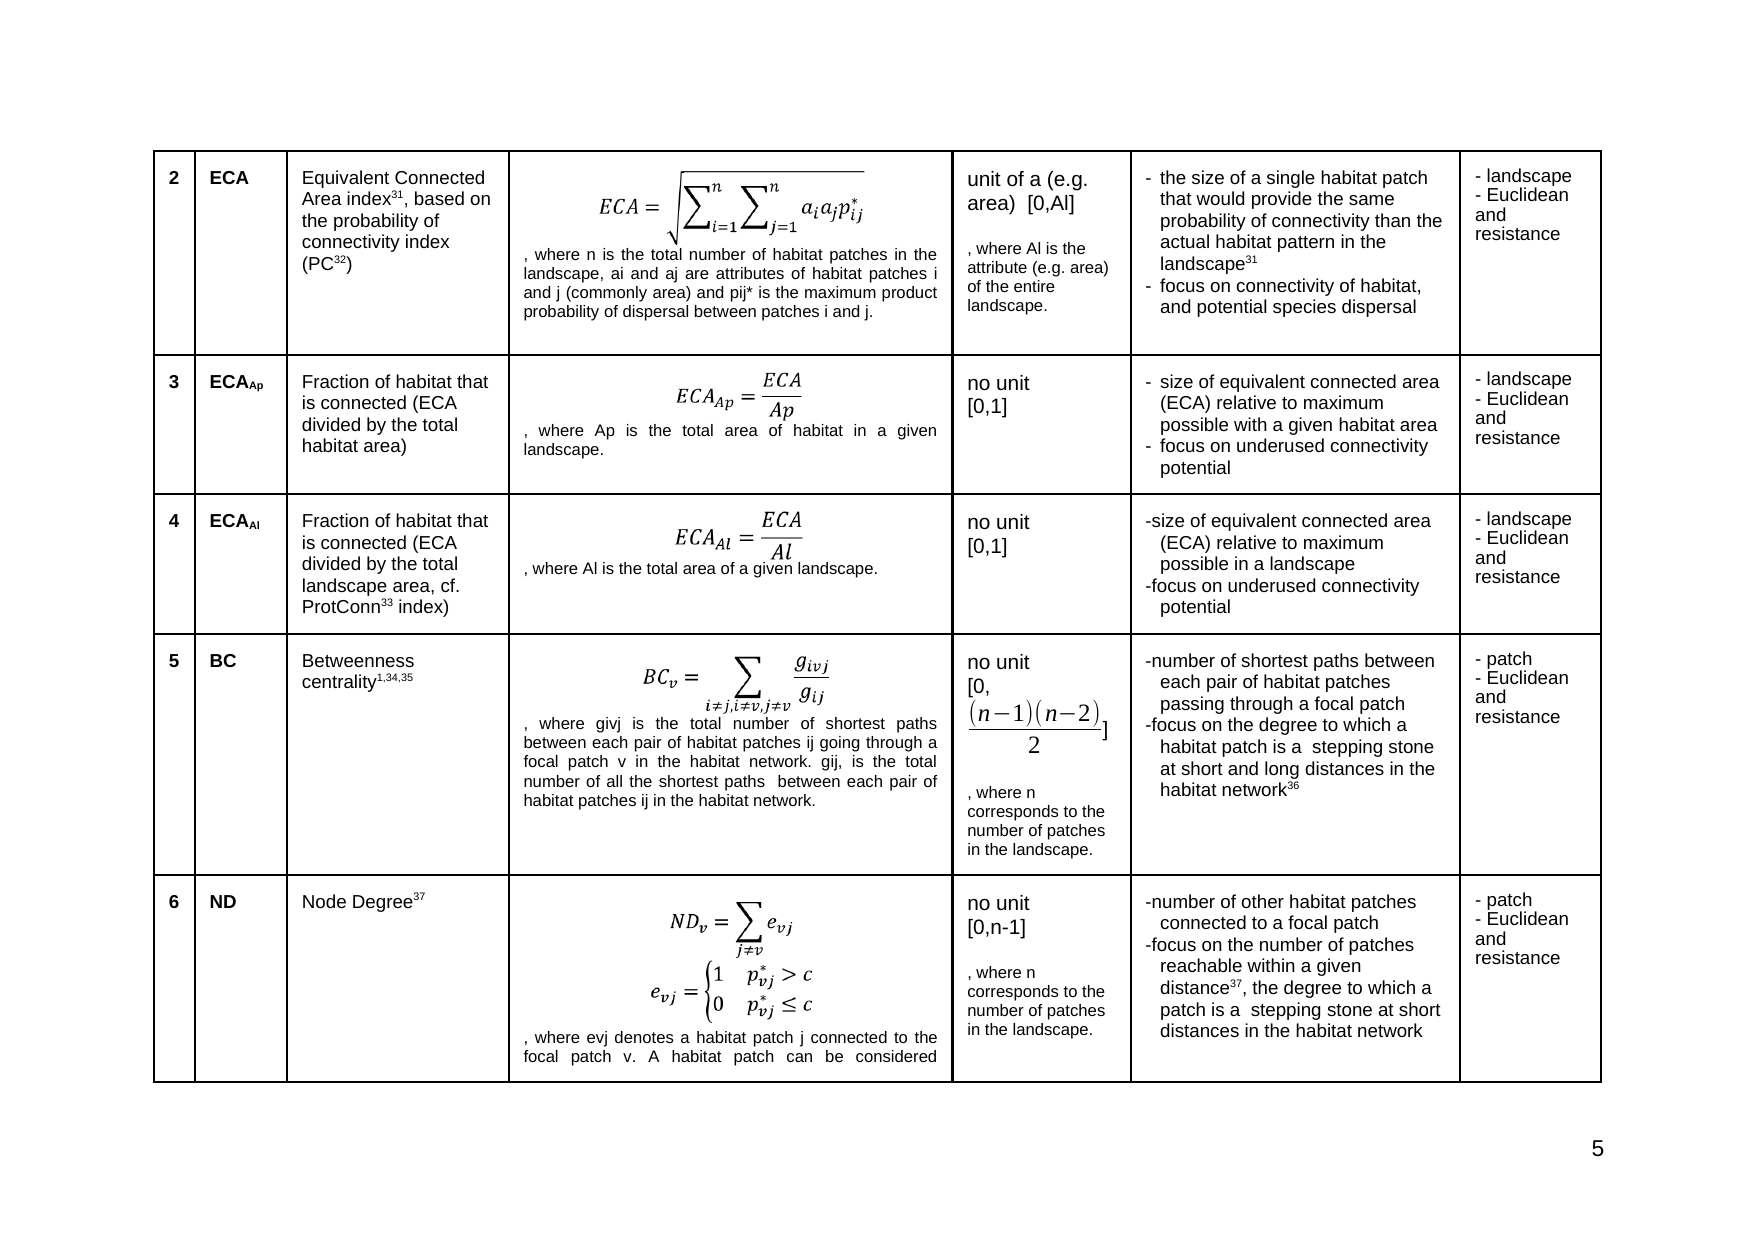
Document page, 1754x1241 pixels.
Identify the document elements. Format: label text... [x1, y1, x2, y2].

table_cell , where Al is the total area of a given landscape. [510, 495, 951, 633]
table_cell 6 [155, 876, 194, 1081]
table_cell ECA [196, 152, 286, 354]
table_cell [1461, 152, 1600, 354]
table_cell the size of a single habitat patch that would provide the same probability of connectivity than the actual habitat pattern in the landscape31 focus on connectivity of habitat, and potential species dispersal [1132, 152, 1459, 354]
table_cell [954, 876, 1130, 1081]
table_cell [1132, 876, 1459, 1081]
table_cell -size of equivalent connected area (ECA) relative to maximum possible in a landscape -focus on underused connectivity potential [1132, 495, 1459, 633]
picture [637, 649, 839, 714]
table_cell Node Degree37 [288, 876, 508, 1081]
table_cell 3 [155, 356, 194, 493]
table_cell ND [196, 876, 286, 1081]
table_cell - patch - Euclidean and resistance [1461, 635, 1600, 874]
table_cell ECAAp [196, 356, 286, 493]
table_cell Fraction of habitat that is connected (ECA divided by the total habitat area) [288, 356, 508, 493]
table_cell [1461, 876, 1600, 1081]
picture [594, 166, 868, 245]
table_cell 4 [155, 495, 194, 633]
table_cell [510, 876, 951, 1081]
table_cell no unit [0,1] [954, 495, 1130, 633]
table_cell no unit [0,1] [954, 356, 1130, 493]
table_cell ECAAl [196, 495, 286, 633]
table_cell BC [196, 635, 286, 874]
picture [662, 510, 814, 560]
picture [671, 370, 805, 421]
table_cell Equivalent Connected Area index31, based on the probability of connectivity index (PC32) [288, 152, 508, 354]
table_cell , where n is the total number of habitat patches in the landscape, ai and aj are attributes of habitat patches i and j (commonly area) and pij* is the maximum product probability of dispersal between patches i and j. [510, 152, 951, 354]
table_cell size of equivalent connected area (ECA) relative to maximum possible with a given habitat area focus on underused connectivity potential [1132, 356, 1459, 493]
table_cell -number of shortest paths between each pair of habitat patches passing through a focal patch -focus on the degree to which a habitat patch is a stepping stone at short and long distances in the habitat network36 [1132, 635, 1459, 874]
table_cell 5 [155, 635, 194, 874]
table_cell - landscape - Euclidean and resistance [1461, 495, 1600, 633]
table_cell unit of a (e.g. area) [0,Al] , where Al is the attribute (e.g. area) of the entire landscape. [954, 152, 1130, 354]
picture [628, 890, 834, 1028]
table_cell , where Ap is the total area of habitat in a given landscape. [510, 356, 951, 493]
table_cell - landscape - Euclidean and resistance [1461, 356, 1600, 493]
table_cell Fraction of habitat that is connected (ECA divided by the total landscape area, cf. ProtConn33 index) [288, 495, 508, 633]
table_cell , where givj is the total number of shortest paths between each pair of habitat patches ij going through a focal patch v in the habitat network. gij, is the total number of all the shortest paths between each pair of habitat patches ij in the habitat network. [510, 635, 951, 874]
table_cell 2 [155, 152, 194, 354]
table_cell Betweenness centrality1,34,35 [288, 635, 508, 874]
table_cell no unit [0,] , where n corresponds to the number of patches in the landscape. [954, 635, 1130, 874]
